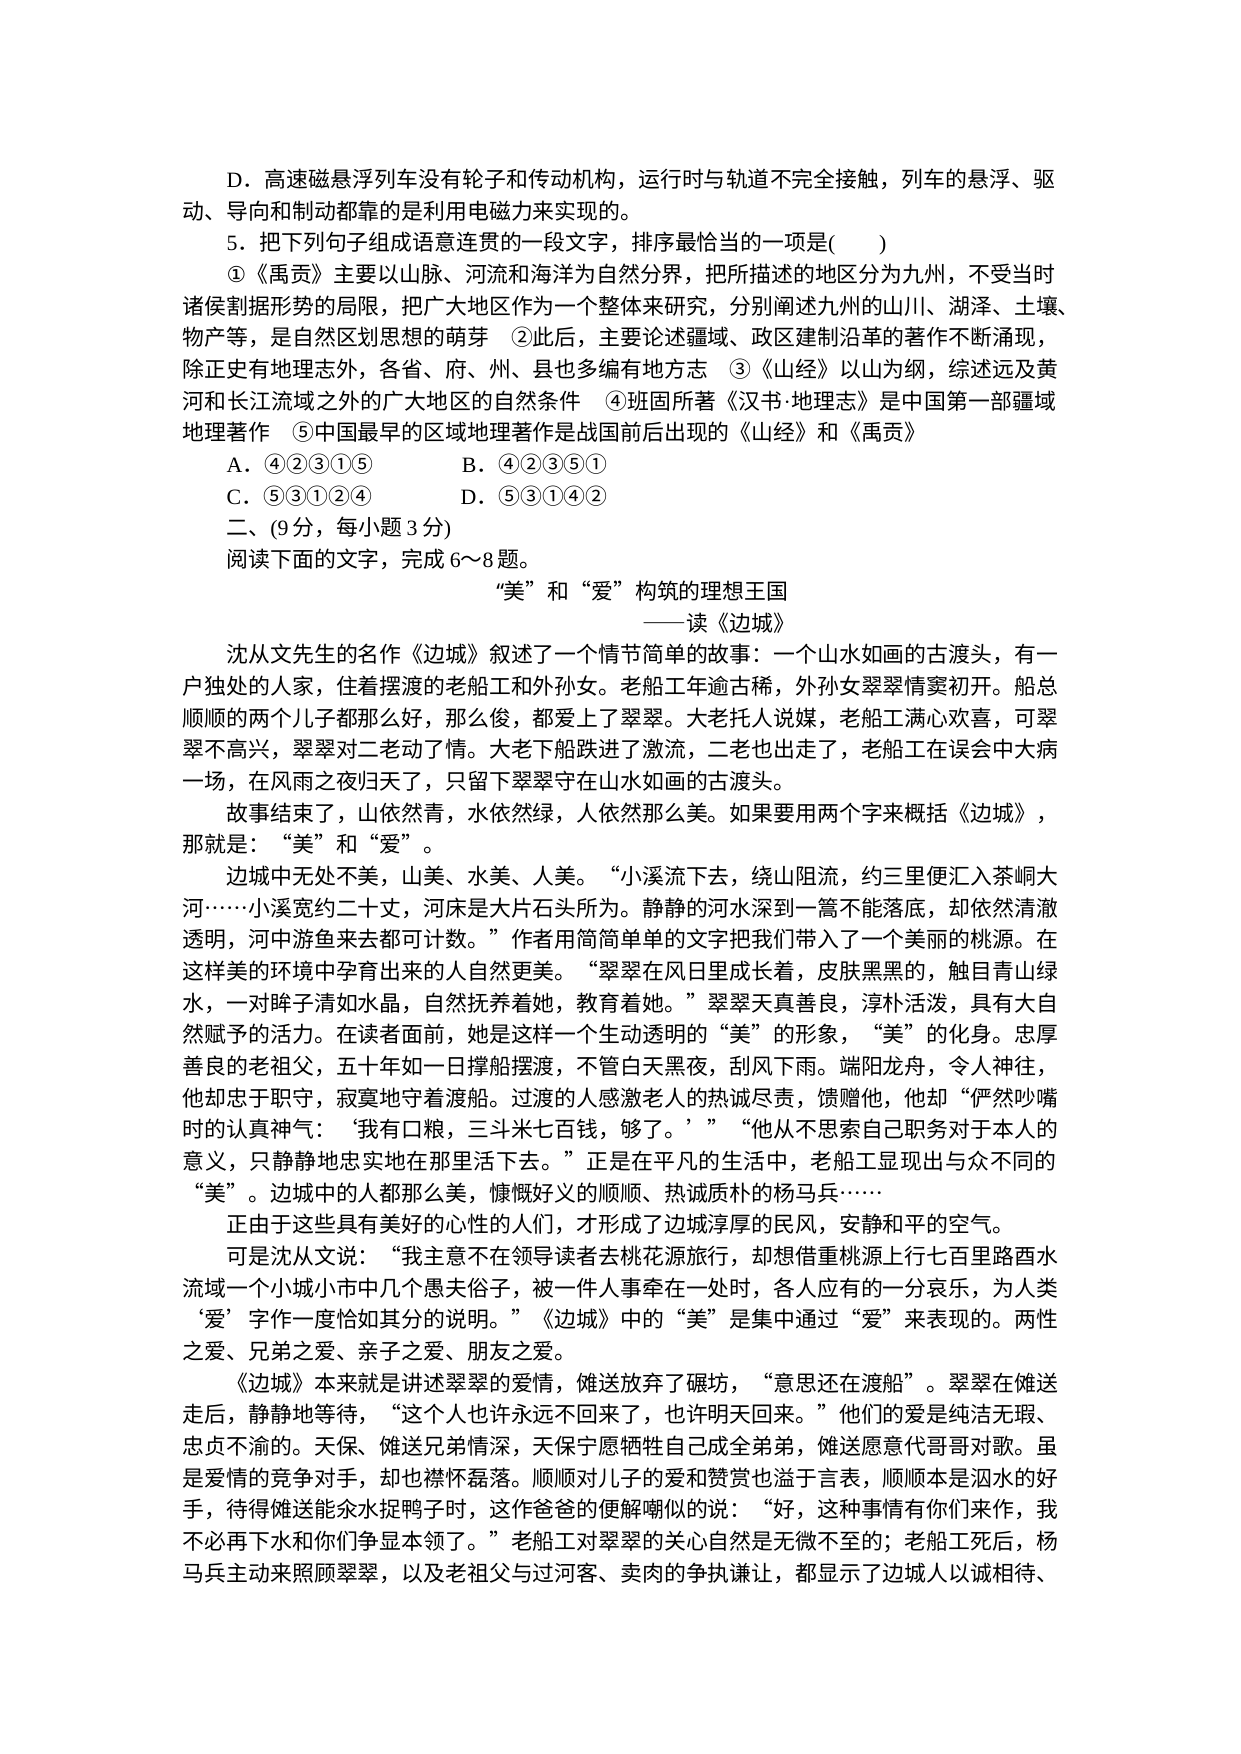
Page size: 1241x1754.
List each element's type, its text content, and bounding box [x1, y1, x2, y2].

text D．高速磁悬浮列车没有轮子和传动机构，运行时与轨道不完全接触，列车的悬浮、驱动、导向和制动都靠的是利用电磁力来实现的。 [183, 162, 1058, 225]
text 正由于这些具有美好的心性的人们，才形成了边城淳厚的民风，安静和平的空气。 [183, 1207, 1058, 1239]
text 二、(9分，每小题3分) [183, 510, 1058, 542]
text 阅读下面的文字，完成6～8题。 [183, 542, 1058, 574]
text 先生的名作《边城》叙述了一个情节简单的故事：一个山水如画的古渡头，有一户独处的人家，住着摆渡的老船工和外孙女。老船工年逾古稀，外孙女翠翠情窦初开。船总顺顺的两个儿子都那么好，那么俊，都爱上了翠翠。大老托人说媒，老船工满心欢喜，可翠翠不高兴，翠翠对二老动了情。大老下船跌进了激流，二老也出走了，老船工在误会中大病一场，在风雨之夜归天了，只留下翠翠守在山水如画的古渡头。 [183, 637, 1058, 796]
text 边城中无处不美，山美、水美、人美。“小溪流下去，绕山阻流，约三里便汇入茶峒大河……小溪宽约二十丈，河床是大片石头所为。静静的河水深到一篙不能落底，却依然清澈透明，河中游鱼来去都可计数。”作者用简简单单的文字把我们带入了一个美丽的桃源。在这样美的环境中孕育出来的人自然更美。“翠翠在风日里成长着，皮肤黑黑的，触目青山绿水，一对眸子清如水晶，自然抚养着她，教育着她。”翠翠天真善良，淳朴活泼，具有大自然赋予的活力。在读者面前，她是这样一个生动透明的“美”的形象，“美”的化身。忠厚善良的老祖父，五十年如一日撑船摆渡，不管白天黑夜，刮风下雨。端阳龙舟，令人神往，他却忠于职守，寂寞地守着渡船。过渡的人感激老人的热诚尽责，馈赠他，他却“俨然吵嘴时的认真神气：‘我有口粮，三斗米七百钱，够了。’”“他从不思索自己职务对于本人的意义，只静静地忠实地在那里活下去。”正是在平凡的生活中，老船工显现出与众不同的“美”。边城中的人都那么美，慷慨好义的顺顺、热诚质朴的杨马兵…… [183, 859, 1058, 1207]
text “美”和“爱”构筑的理想王国 [183, 574, 1058, 606]
text 5．把下列句子组成语意连贯的一段文字，排序最恰当的一项是( ) [183, 225, 1058, 257]
text ——读《边城》 [183, 606, 1058, 637]
text A．④②③①⑤ B．④②③⑤① [183, 447, 1058, 479]
text 故事结束了，山依然青，水依然绿，人依然那么美。如果要用两个字来概括《边城》，那就是：“美”和“爱”。 [183, 796, 1058, 859]
text 可是沈从文说：“我主意不在领导读者去桃花源旅行，却想借重桃源上行七百里路酉水流域一个小城小市中几个愚夫俗子，被一件人事牵在一处时，各人应有的一分哀乐，为人类‘爱’字作一度恰如其分的说明。”《边城》中的“美”是集中通过“爱”来表现的。两性之爱、兄弟之爱、亲子之爱、朋友之爱。 [183, 1239, 1058, 1366]
text C．⑤③①②④ D．⑤③①④② [183, 479, 1058, 510]
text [183, 1366, 1058, 1587]
text ①《禹贡》主要以山脉、河流和海洋为自然分界，把所描述的地区分为九州，不受当时诸侯割据形势的局限，把广大地区作为一个整体来研究，分别阐述九州的山川、湖泽、土壤、物产等，是自然区划思想的萌芽 ②此后，主要论述疆域、政区建制沿革的著作不断涌现，除正史有地理志外，各省、府、州、县也多编有地方志 ③《山经》以山为纲，综述远及黄河和长江流域之外的广大地区的自然条件 ④班固所著《汉书·地理志》是中国第一部疆域地理著作 ⑤中国最早的区域地理著作是战国前后出现的《山经》和《禹贡》 [183, 257, 1058, 447]
